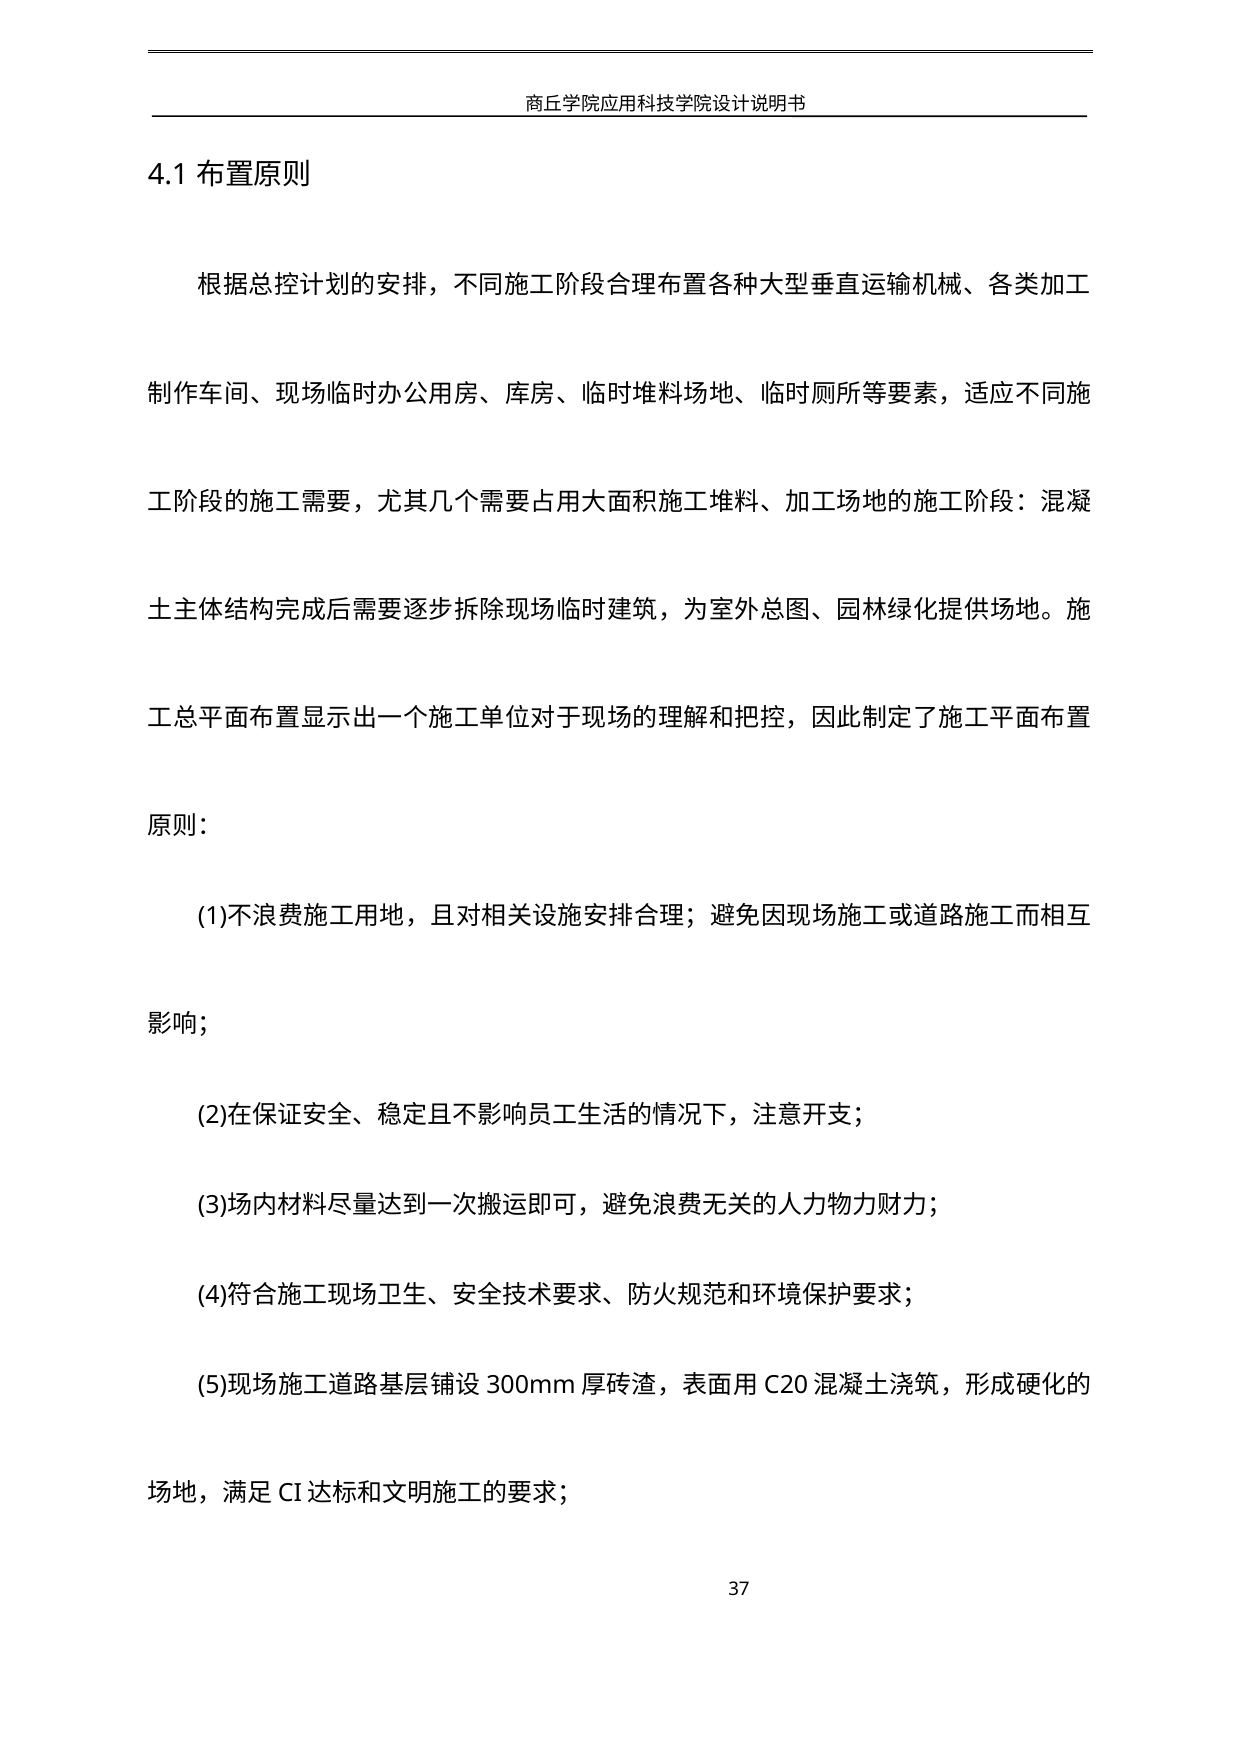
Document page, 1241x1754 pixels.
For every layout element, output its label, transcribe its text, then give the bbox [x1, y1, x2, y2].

text 根据总控计划的安排，不同施工阶段合理布置各种大型垂直运输机械、各类加工制作车间、现场临时办公用房、库房、临时堆料场地、临时厕所等要素，适应不同施工阶段的施工需要，尤其几个需要占用大面积施工堆料、加工场地的施工阶段：混凝土主体结构完成后需要逐步拆除现场临时建筑，为室外总图、园林绿化提供场地。施工总平面布置显示出一个施工单位对于现场的理解和把控，因此制定了施工平面布置原则： [148, 247, 1093, 860]
text (2)在保证安全、稳定且不影响员工生活的情况下，注意开支； [148, 1076, 1093, 1148]
subtitle 4.1 布置原则 [148, 136, 1093, 208]
text (1)不浪费施工用地，且对相关设施安排合理；避免因现场施工或道路施工而相互影响； [148, 878, 1093, 1058]
text (4)符合施工现场卫生、安全技术要求、防火规范和环境保护要求； [148, 1257, 1093, 1329]
text (5)现场施工道路基层铺设300mm厚砖渣，表面用C20混凝土浇筑，形成硬化的场地，满足CI达标和文明施工的要求； [148, 1347, 1093, 1527]
text (3)场内材料尽量达到一次搬运即可，避免浪费无关的人力物力财力； [148, 1166, 1093, 1238]
